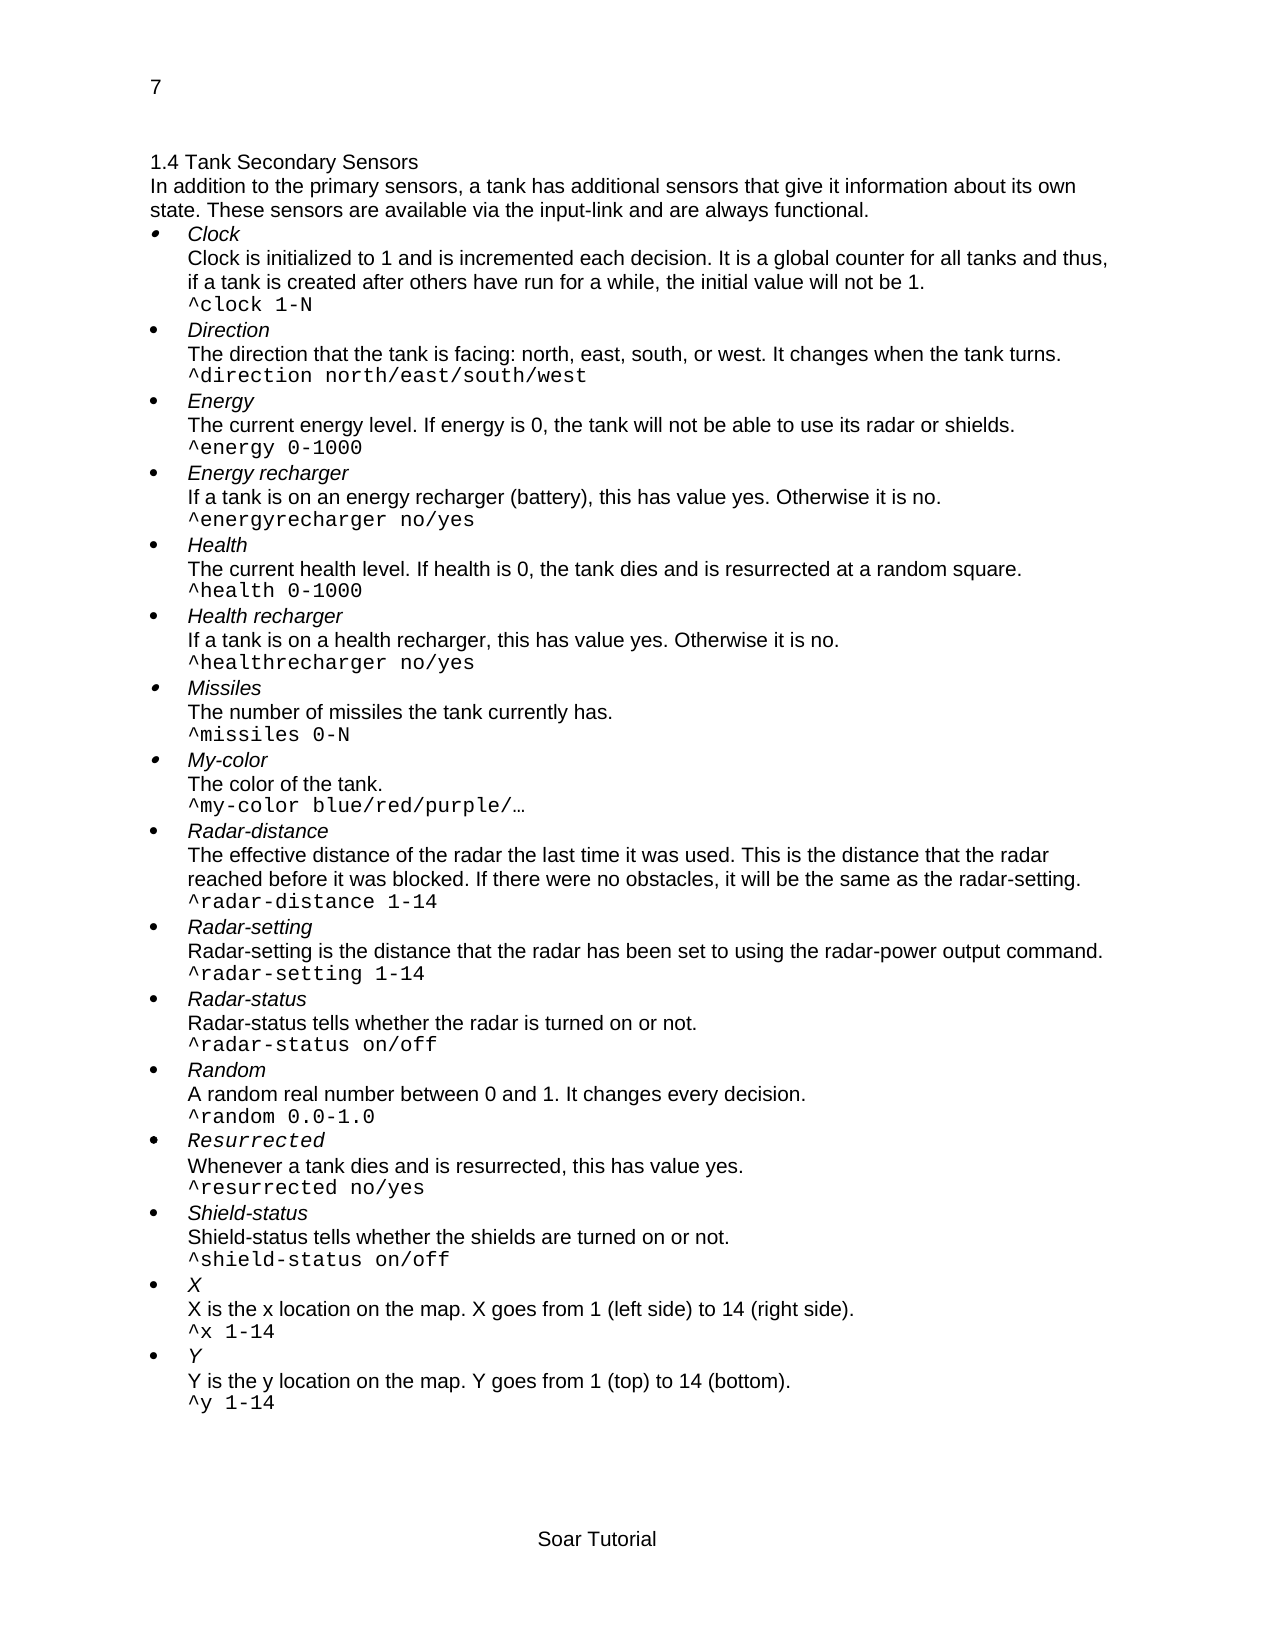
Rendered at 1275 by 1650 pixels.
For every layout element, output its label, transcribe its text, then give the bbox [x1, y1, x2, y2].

text A random real number between 0 and 1. It changes every decision. [187, 1082, 1125, 1106]
text The current energy level. If energy is 0, the tank will not be able to use its radar or shields. [187, 413, 1125, 437]
text The direction that the tank is facing: north, east, south, or west. It changes when the tank turns. [187, 342, 1125, 366]
text ^missiles 0-N [187, 724, 1125, 747]
text If a tank is on an energy recharger (battery), this has value yes. Otherwise it is no. [187, 485, 1125, 509]
list Random [150, 1058, 1125, 1082]
list Direction [150, 317, 1125, 342]
list Y [150, 1344, 1125, 1368]
text ^clock 1-N [187, 294, 1125, 317]
text Whenever a tank dies and is resurrected, this has value yes. [187, 1153, 1125, 1177]
text ^healthrecharger no/yes [187, 652, 1125, 676]
list Health [150, 532, 1125, 557]
list Energy [150, 389, 1125, 413]
text The number of missiles the tank currently has. [187, 700, 1125, 724]
text ^radar-setting 1-14 [187, 963, 1125, 986]
text ^resurrected no/yes [187, 1177, 1125, 1201]
list Radar-status [150, 986, 1125, 1011]
text Radar-setting is the distance that the radar has been set to using the radar-power output command. [187, 939, 1125, 963]
list My-color [150, 747, 1125, 772]
text ^y 1-14 [187, 1392, 1125, 1416]
subtitle 1.4 Tank Secondary Sensors [150, 150, 1125, 174]
text The effective distance of the radar the last time it was used. This is the distance that the radar reached before it was blocked. If there were no obstacles, it will be the same as the radar-setting. [187, 843, 1125, 891]
text ^x 1-14 [187, 1321, 1125, 1344]
text ^my-color blue/red/purple/… [187, 796, 1125, 819]
list Health recharger [150, 604, 1125, 628]
text Clock is initialized to 1 and is incremented each decision. It is a global counter for all tanks and thus, if a tank is created after others have run for a while, the initial value will not be 1. [187, 246, 1125, 294]
list Energy recharger [150, 461, 1125, 485]
list Radar-setting [150, 915, 1125, 939]
list Resurrected [150, 1130, 1125, 1153]
text ^direction north/east/south/west [187, 366, 1125, 389]
text ^energy 0-1000 [187, 437, 1125, 461]
text The current health level. If health is 0, the tank dies and is resurrected at a random square. [187, 557, 1125, 581]
list Radar-distance [150, 819, 1125, 843]
text ^random 0.0-1.0 [187, 1106, 1125, 1130]
text In addition to the primary sensors, a tank has additional sensors that give it information about its own state. These sensors are available via the input-link and are always functional. [150, 174, 1125, 222]
text ^shield-status on/off [187, 1249, 1125, 1273]
text If a tank is on a health recharger, this has value yes. Otherwise it is no. [187, 628, 1125, 652]
text ^radar-status on/off [187, 1034, 1125, 1058]
text The color of the tank. [187, 772, 1125, 796]
list Clock [150, 222, 1125, 246]
text Radar-status tells whether the radar is turned on or not. [187, 1011, 1125, 1034]
text ^radar-distance 1-14 [187, 891, 1125, 915]
list Shield-status [150, 1201, 1125, 1225]
text ^energyrecharger no/yes [187, 509, 1125, 532]
list Missiles [150, 676, 1125, 700]
text ^health 0-1000 [187, 581, 1125, 604]
text X is the x location on the map. X goes from 1 (left side) to 14 (right side). [187, 1297, 1125, 1321]
text Y is the y location on the map. Y goes from 1 (top) to 14 (bottom). [187, 1368, 1125, 1392]
text Shield-status tells whether the shields are turned on or not. [187, 1225, 1125, 1249]
list X [150, 1273, 1125, 1297]
